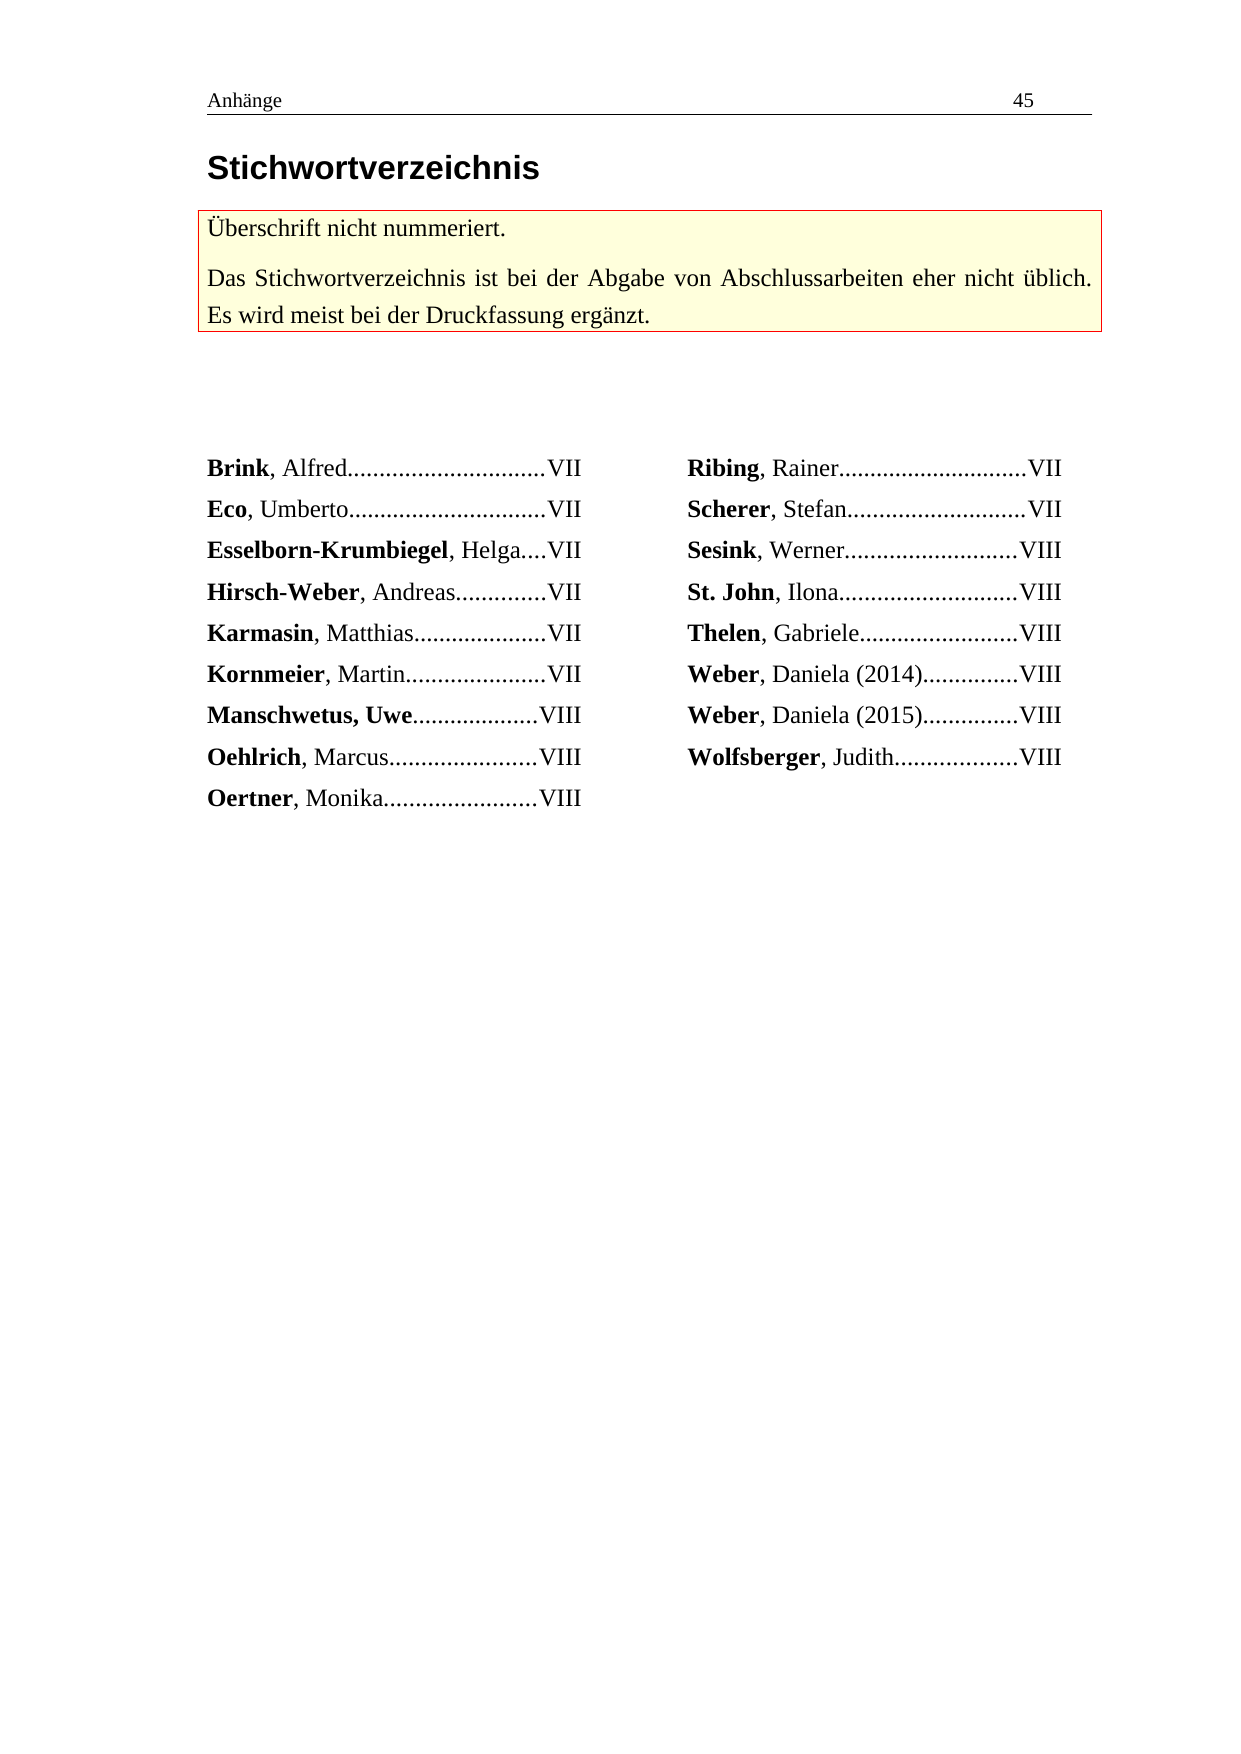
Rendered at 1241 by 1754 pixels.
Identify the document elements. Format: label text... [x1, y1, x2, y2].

text Karmasin, Matthias VII [207, 618, 612, 647]
text Weber, Daniela (2015) VIII [687, 700, 1092, 729]
text Kornmeier, Martin VII [207, 659, 612, 688]
text Ribing, Rainer VII [687, 453, 1092, 482]
text Eco, Umberto VII [207, 494, 612, 523]
text Scherer, Stefan VII [687, 494, 1092, 523]
text Sesink, Werner VIII [687, 535, 1092, 564]
text Esselborn-Krumbiegel, Helga VII [207, 535, 612, 564]
text Das Stichwortverzeichnis ist bei der Abgabe von Abschlussarbeiten eher nicht üblich. Es wird meist bei der Druckfassung ergänzt. [199, 260, 1101, 331]
subtitle Stichwortverzeichnis [207, 148, 1092, 186]
text St. John, Ilona VIII [687, 577, 1092, 605]
text Überschrift nicht nummeriert. [199, 211, 1101, 242]
text Oertner, Monika VIII [207, 783, 612, 812]
text Wolfsberger, Judith VIII [687, 742, 1092, 770]
text Brink, Alfred VII [207, 453, 612, 482]
text Hirsch-Weber, Andreas VII [207, 577, 612, 605]
text Weber, Daniela (2014) VIII [687, 659, 1092, 688]
text Thelen, Gabriele VIII [687, 618, 1092, 647]
text Oehlrich, Marcus VIII [207, 742, 612, 770]
text Manschwetus, Uwe VIII [207, 700, 612, 729]
